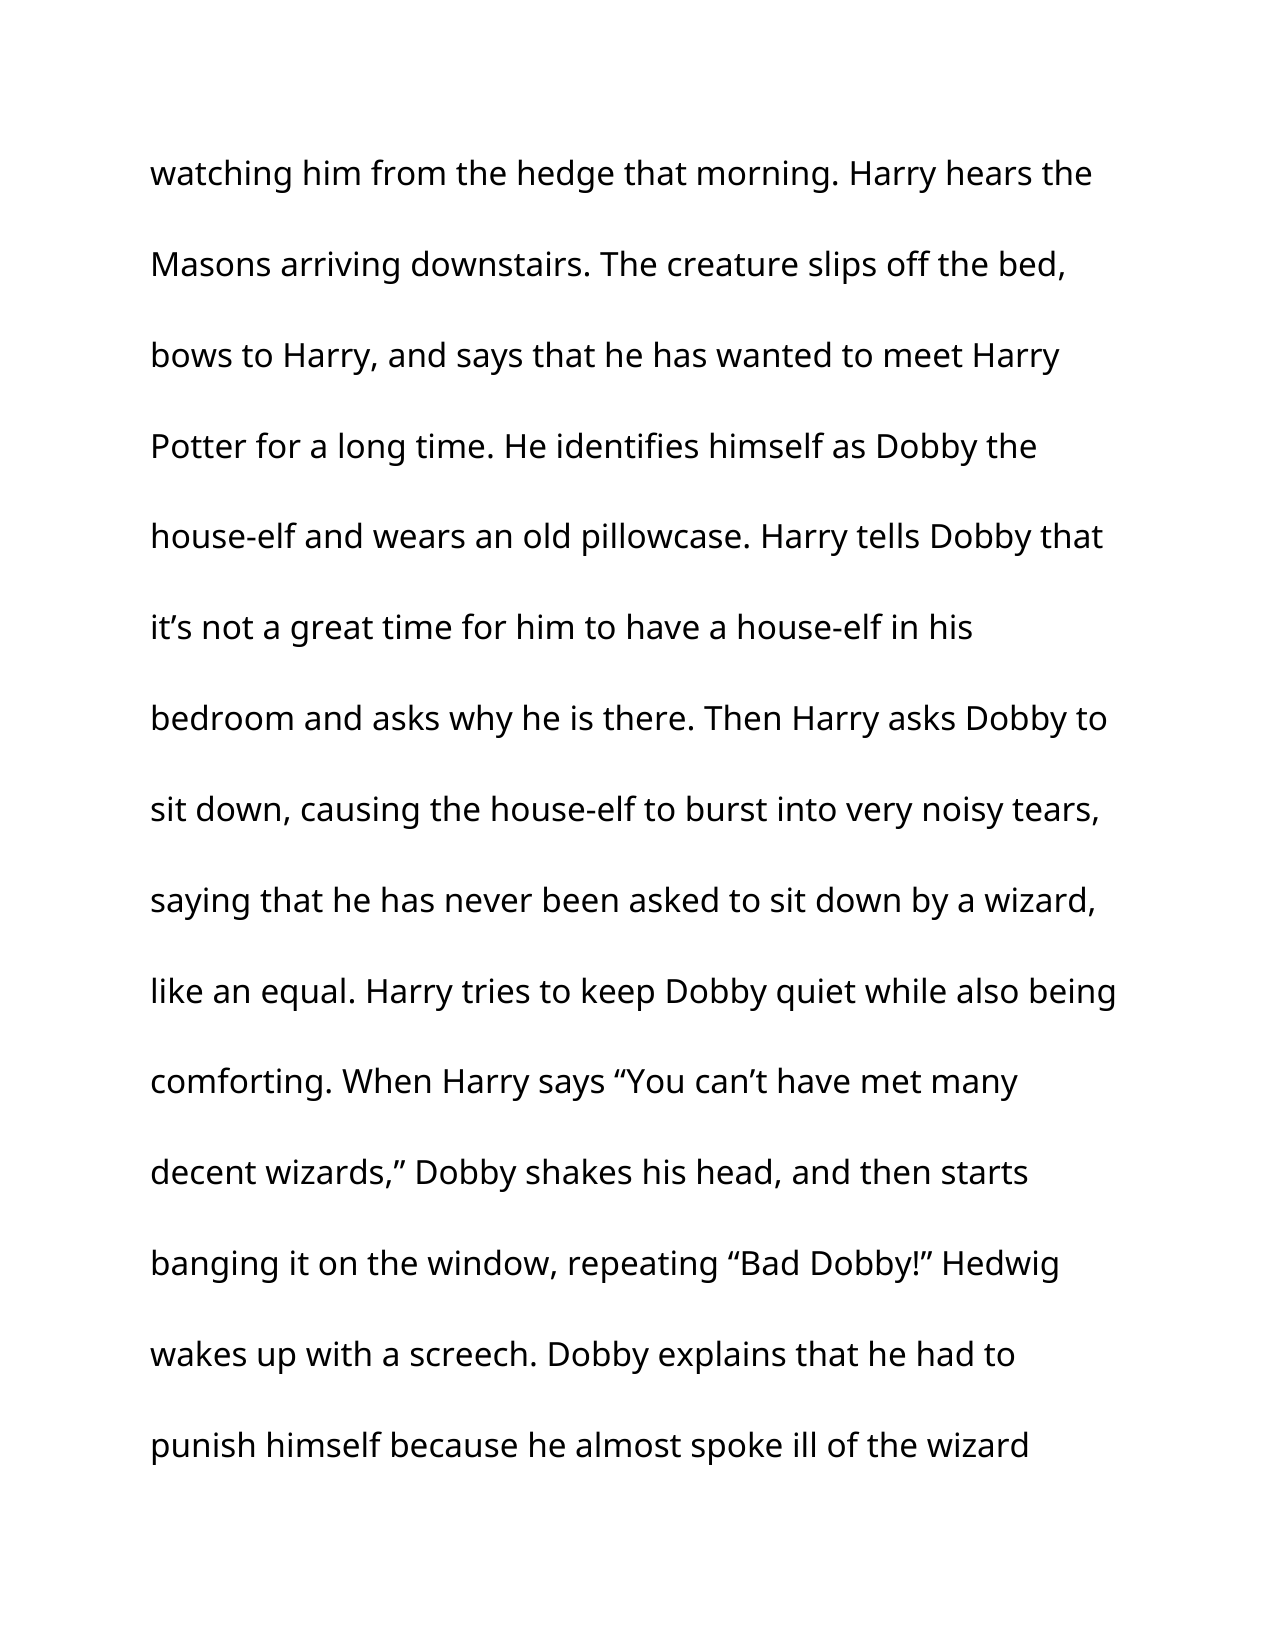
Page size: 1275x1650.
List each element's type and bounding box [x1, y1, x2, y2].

text [150, 150, 1125, 1467]
